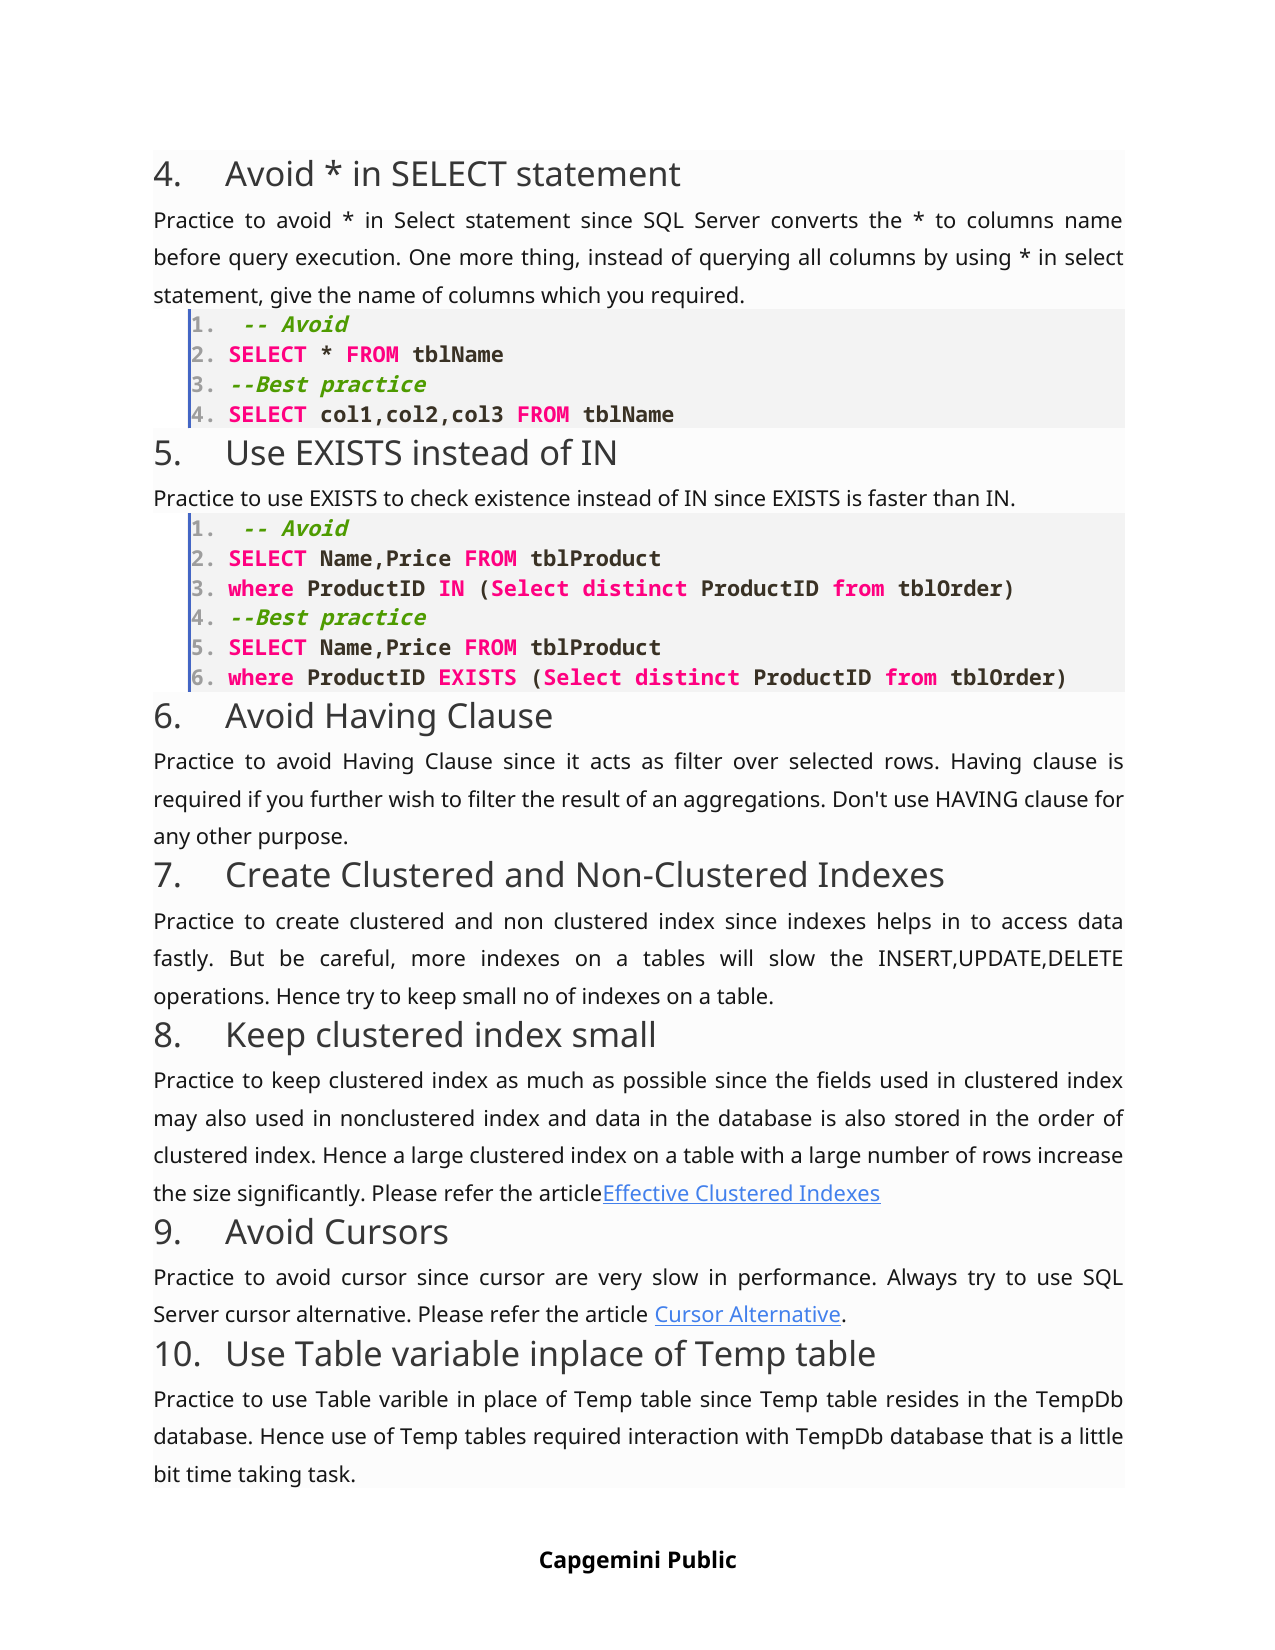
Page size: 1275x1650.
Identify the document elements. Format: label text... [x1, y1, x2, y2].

list SELECT * FROM tblName [191, 339, 1125, 369]
subtitle Use EXISTS instead of IN [153, 428, 1125, 475]
subtitle Keep clustered index small [153, 1010, 1125, 1057]
text Practice to keep clustered index as much as possible since the fields used in clustered index may also used in nonclustered index and data in the database is also stored in the order of clustered index. Hence a large clustered index on a table with a large number of rows increase the size significantly. Please refer the articleEffective Clustered Indexes [153, 1057, 1125, 1207]
list where ProductID IN (Select distinct ProductID from tblOrder) [191, 572, 1125, 602]
subtitle Create Clustered and Non-Clustered Indexes [153, 851, 1125, 898]
text Practice to use EXISTS to check existence instead of IN since EXISTS is faster than IN. [153, 475, 1125, 513]
list where ProductID EXISTS (Select distinct ProductID from tblOrder) [191, 662, 1125, 692]
subtitle Use Table variable inplace of Temp table [153, 1329, 1125, 1376]
list --Best practice [191, 602, 1125, 632]
text Practice to avoid Having Clause since it acts as filter over selected rows. Having clause is required if you further wish to filter the result of an aggregations. Don't use HAVING clause for any other purpose. [153, 738, 1125, 851]
list -- Avoid [191, 309, 1125, 339]
list SELECT Name,Price FROM tblProduct [191, 543, 1125, 572]
subtitle Avoid Having Clause [153, 692, 1125, 738]
list SELECT col1,col2,col3 FROM tblName [191, 399, 1125, 428]
text Practice to create clustered and non clustered index since indexes helps in to access data fastly. But be careful, more indexes on a tables will slow the INSERT,UPDATE,DELETE operations. Hence try to keep small no of indexes on a table. [153, 898, 1125, 1010]
text Practice to use Table varible in place of Temp table since Temp table resides in the TempDb database. Hence use of Temp tables required interaction with TempDb database that is a little bit time taking task. [153, 1376, 1125, 1488]
subtitle Avoid * in SELECT statement [153, 150, 1125, 197]
list -- Avoid [191, 513, 1125, 543]
list --Best practice [191, 369, 1125, 399]
list SELECT Name,Price FROM tblProduct [191, 632, 1125, 662]
text Practice to avoid * in Select statement since SQL Server converts the * to columns name before query execution. One more thing, instead of querying all columns by using * in select statement, give the name of columns which you required. [153, 197, 1125, 309]
text Practice to avoid cursor since cursor are very slow in performance. Always try to use SQL Server cursor alternative. Please refer the article Cursor Alternative. [153, 1254, 1125, 1329]
subtitle Avoid Cursors [153, 1207, 1125, 1254]
